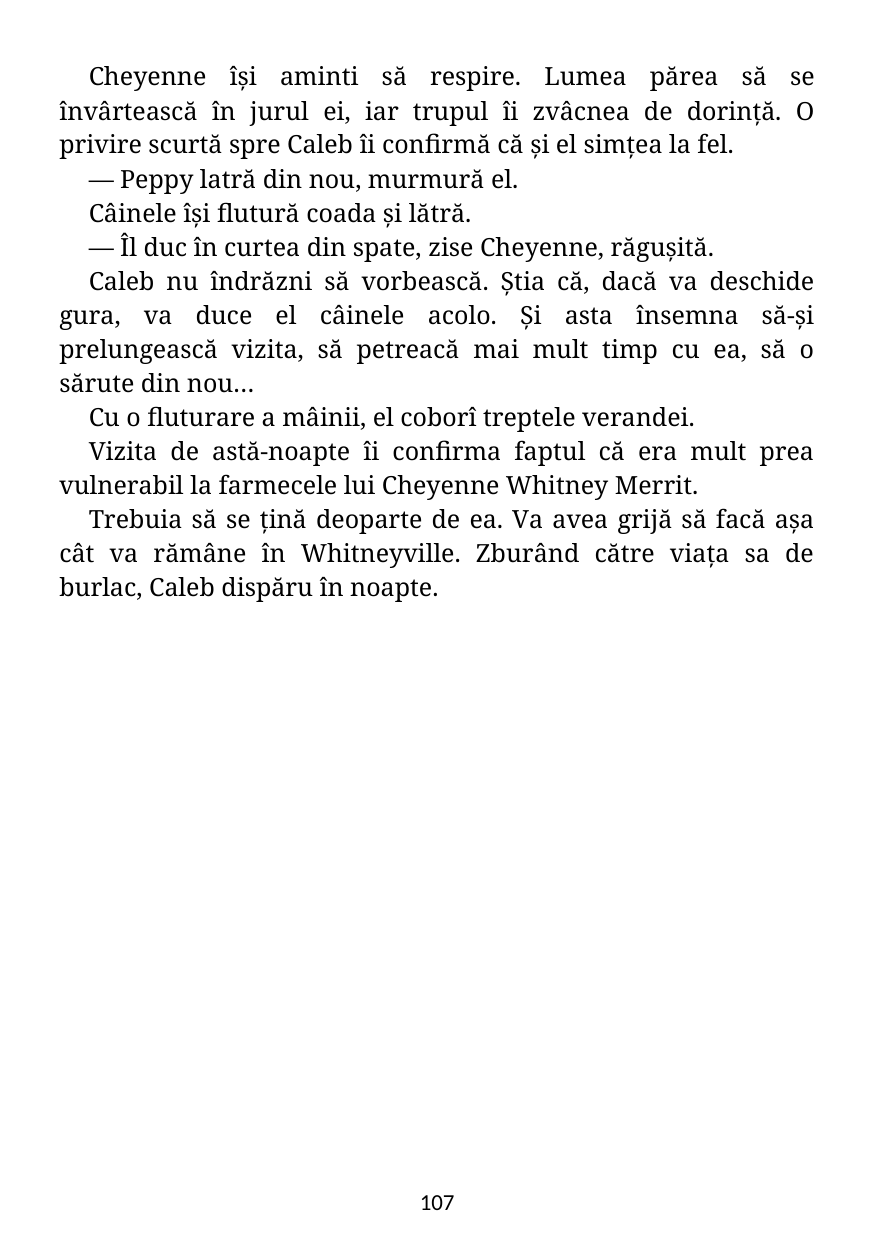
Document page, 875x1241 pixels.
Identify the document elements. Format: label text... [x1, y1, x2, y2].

text Câinele îşi flutură coada şi lătră. [59, 195, 815, 229]
text Vizita de astă-noapte îi confirma faptul că era mult prea vulnerabil la farmecele lui Cheyenne Whitney Merrit. [59, 434, 815, 502]
text Cheyenne îşi aminti să respire. Lumea părea să se învârtească în jurul ei, iar trupul îi zvâcnea de dorinţă. O privire scurtă spre Caleb îi confirmă că şi el simţea la fel. [59, 59, 815, 161]
text — Îl duc în curtea din spate, zise Cheyenne, răguşită. [59, 229, 815, 263]
text Trebuia să se ţină deoparte de ea. Va avea grijă să facă aşa cât va rămâne în Whitneyville. Zburând către viaţa sa de burlac, Caleb dispăru în noapte. [59, 502, 815, 604]
text — Peppy latră din nou, murmură el. [59, 161, 815, 195]
text Caleb nu îndrăzni să vorbească. Ştia că, dacă va deschide gura, va duce el câinele acolo. Şi asta însemna să-şi prelungească vizita, să petreacă mai mult timp cu ea, să o sărute din nou… [59, 263, 815, 400]
text Cu o fluturare a mâinii, el coborî treptele verandei. [59, 400, 815, 434]
